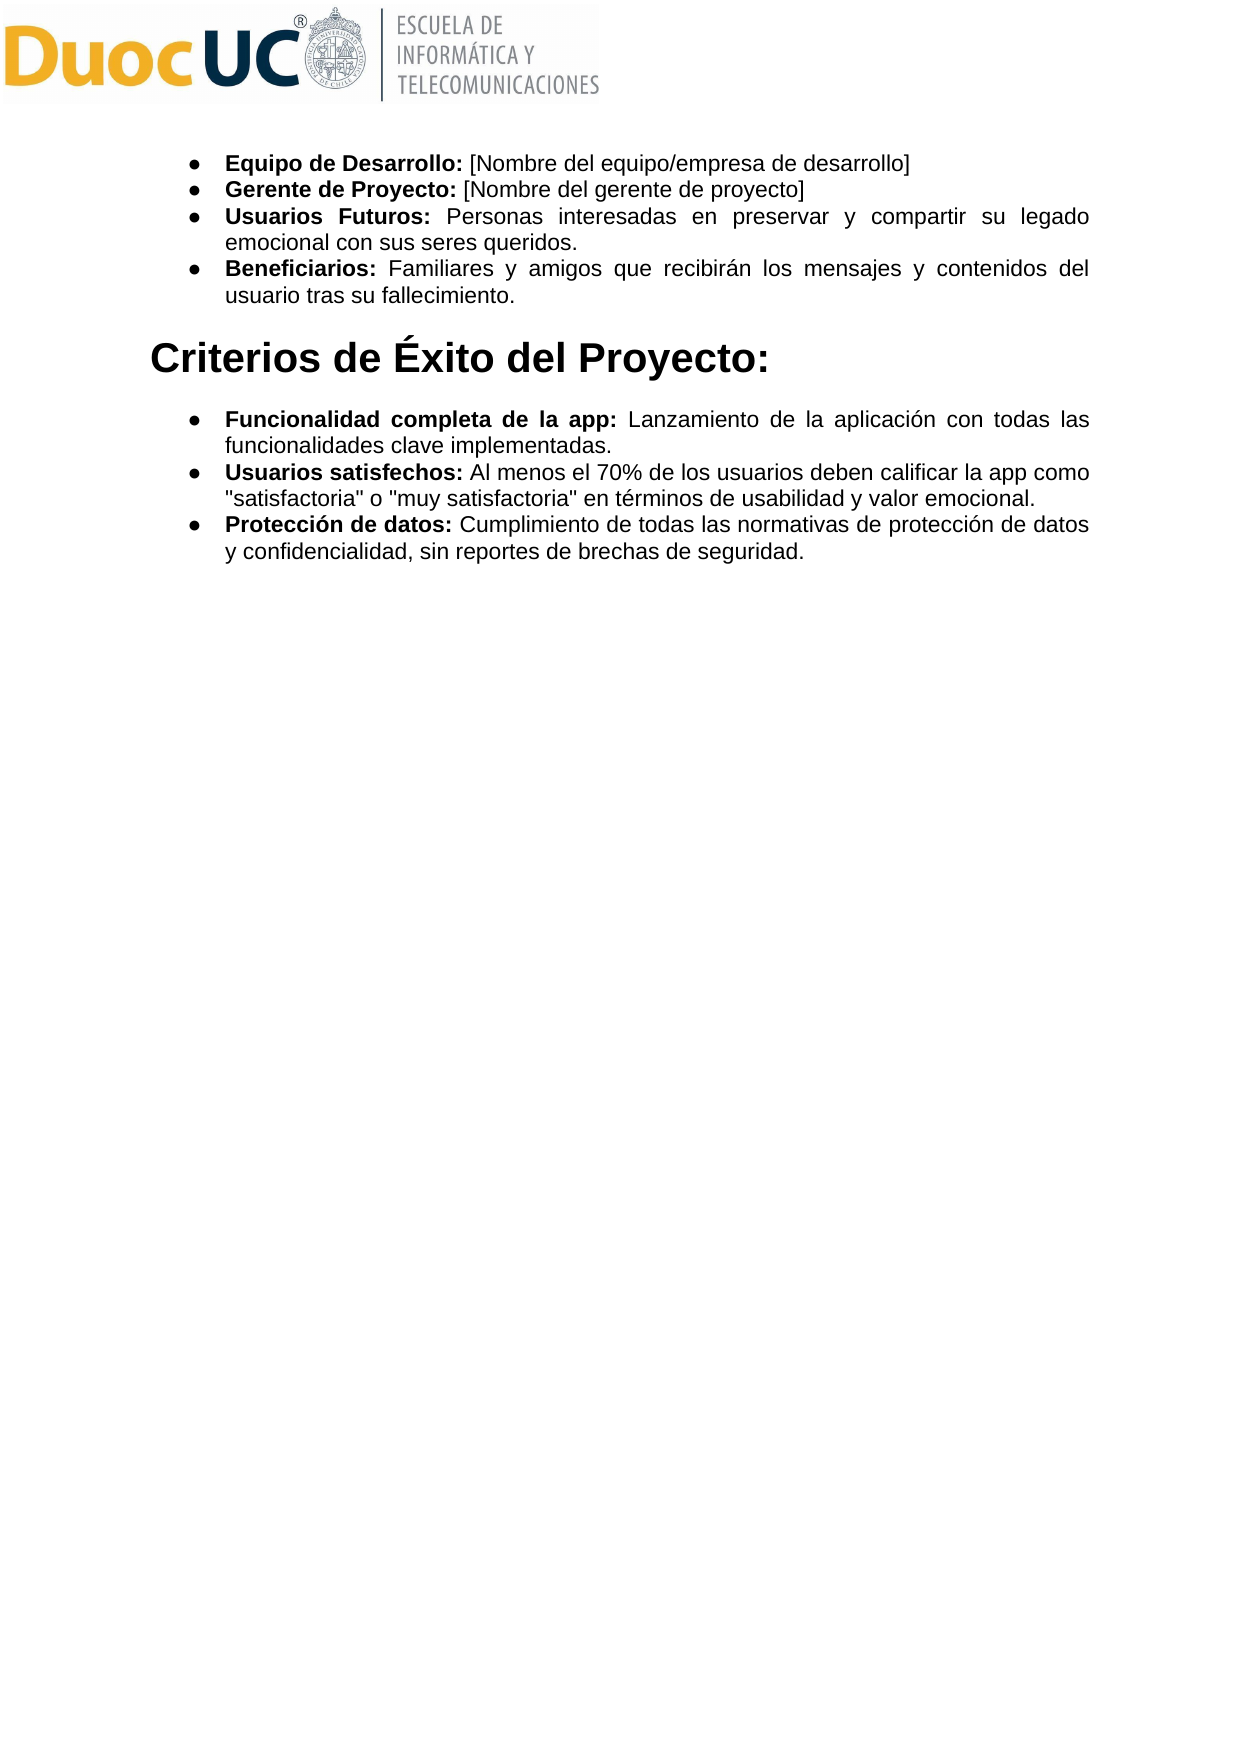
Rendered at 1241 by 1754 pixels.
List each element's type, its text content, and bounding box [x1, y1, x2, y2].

subtitle Criterios de Éxito del Proyecto: [150, 333, 1090, 381]
list Beneficiarios: Familiares y amigos que recibirán los mensajes y contenidos del usuario tras su fallecimiento. [187, 255, 1090, 308]
list Equipo de Desarrollo: [Nombre del equipo/empresa de desarrollo] [187, 150, 1090, 176]
list Usuarios Futuros: Personas interesadas en preservar y compartir su legado emocional con sus seres queridos. [187, 203, 1090, 255]
picture [3, 4, 600, 104]
list Protección de datos: Cumplimiento de todas las normativas de protección de datos y confidencialidad, sin reportes de brechas de seguridad. [187, 511, 1090, 564]
list Funcionalidad completa de la app: Lanzamiento de la aplicación con todas las funcionalidades clave implementadas. [187, 406, 1090, 459]
list Usuarios satisfechos: Al menos el 70% de los usuarios deben calificar la app como "satisfactoria" o "muy satisfactoria" en términos de usabilidad y valor emocional. [187, 459, 1090, 511]
list Gerente de Proyecto: [Nombre del gerente de proyecto] [187, 176, 1090, 203]
